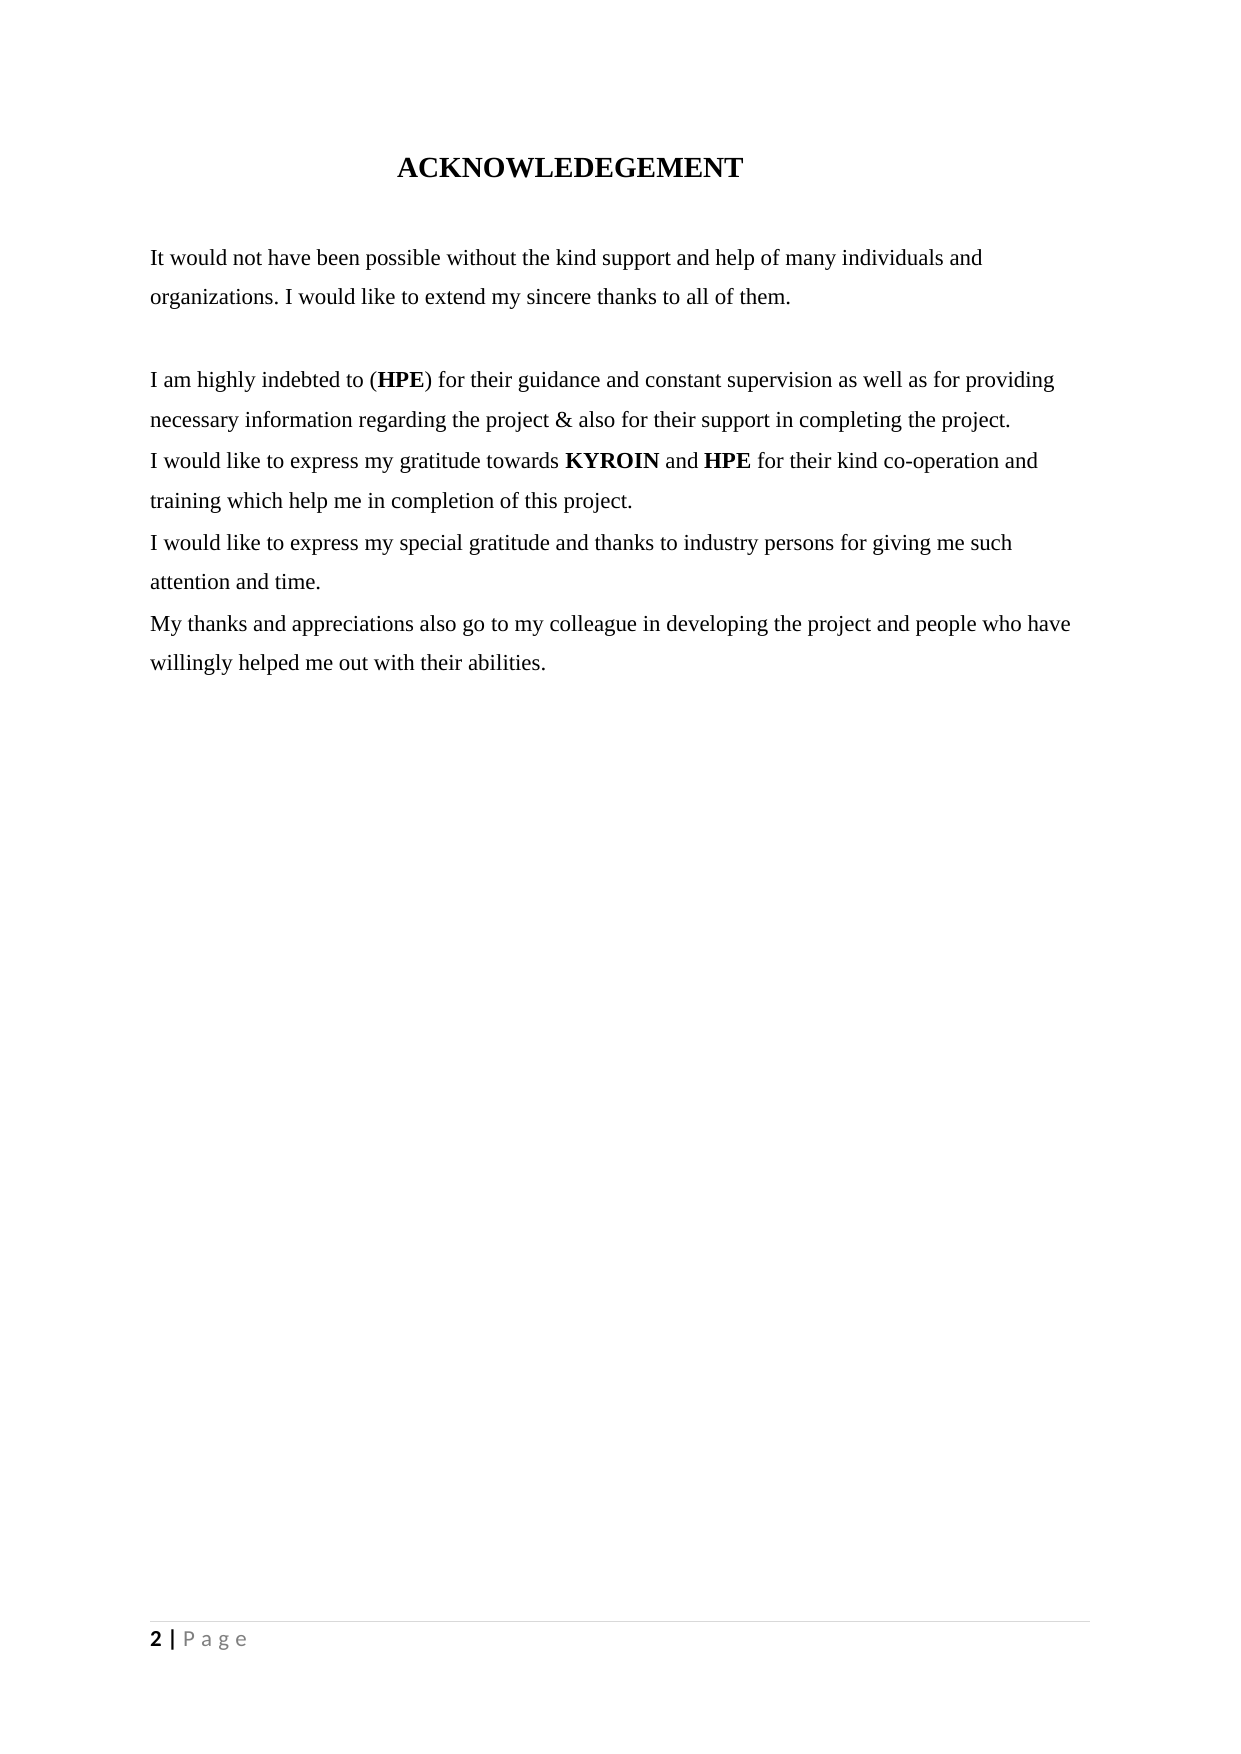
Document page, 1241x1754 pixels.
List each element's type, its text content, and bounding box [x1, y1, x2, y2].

text I would like to express my gratitude towards KYROIN and HPE for their kind co-operation and training which help me in completion of this project. [150, 448, 1090, 513]
text I would like to express my special gratitude and thanks to industry persons for giving me such attention and time. [150, 529, 1090, 594]
text It would not have been possible without the kind support and help of many individuals and organizations. I would like to extend my sincere thanks to all of them. [150, 244, 1090, 310]
text I am highly indebted to (HPE) for their guidance and constant supervision as well as for providing necessary information regarding the project & also for their support in completing the project. [150, 367, 1090, 432]
text ACKNOWLEDEGEMENT [300, 150, 1090, 183]
text My thanks and appreciations also go to my colleague in developing the project and people who have willingly helped me out with their abilities. [150, 610, 1090, 676]
